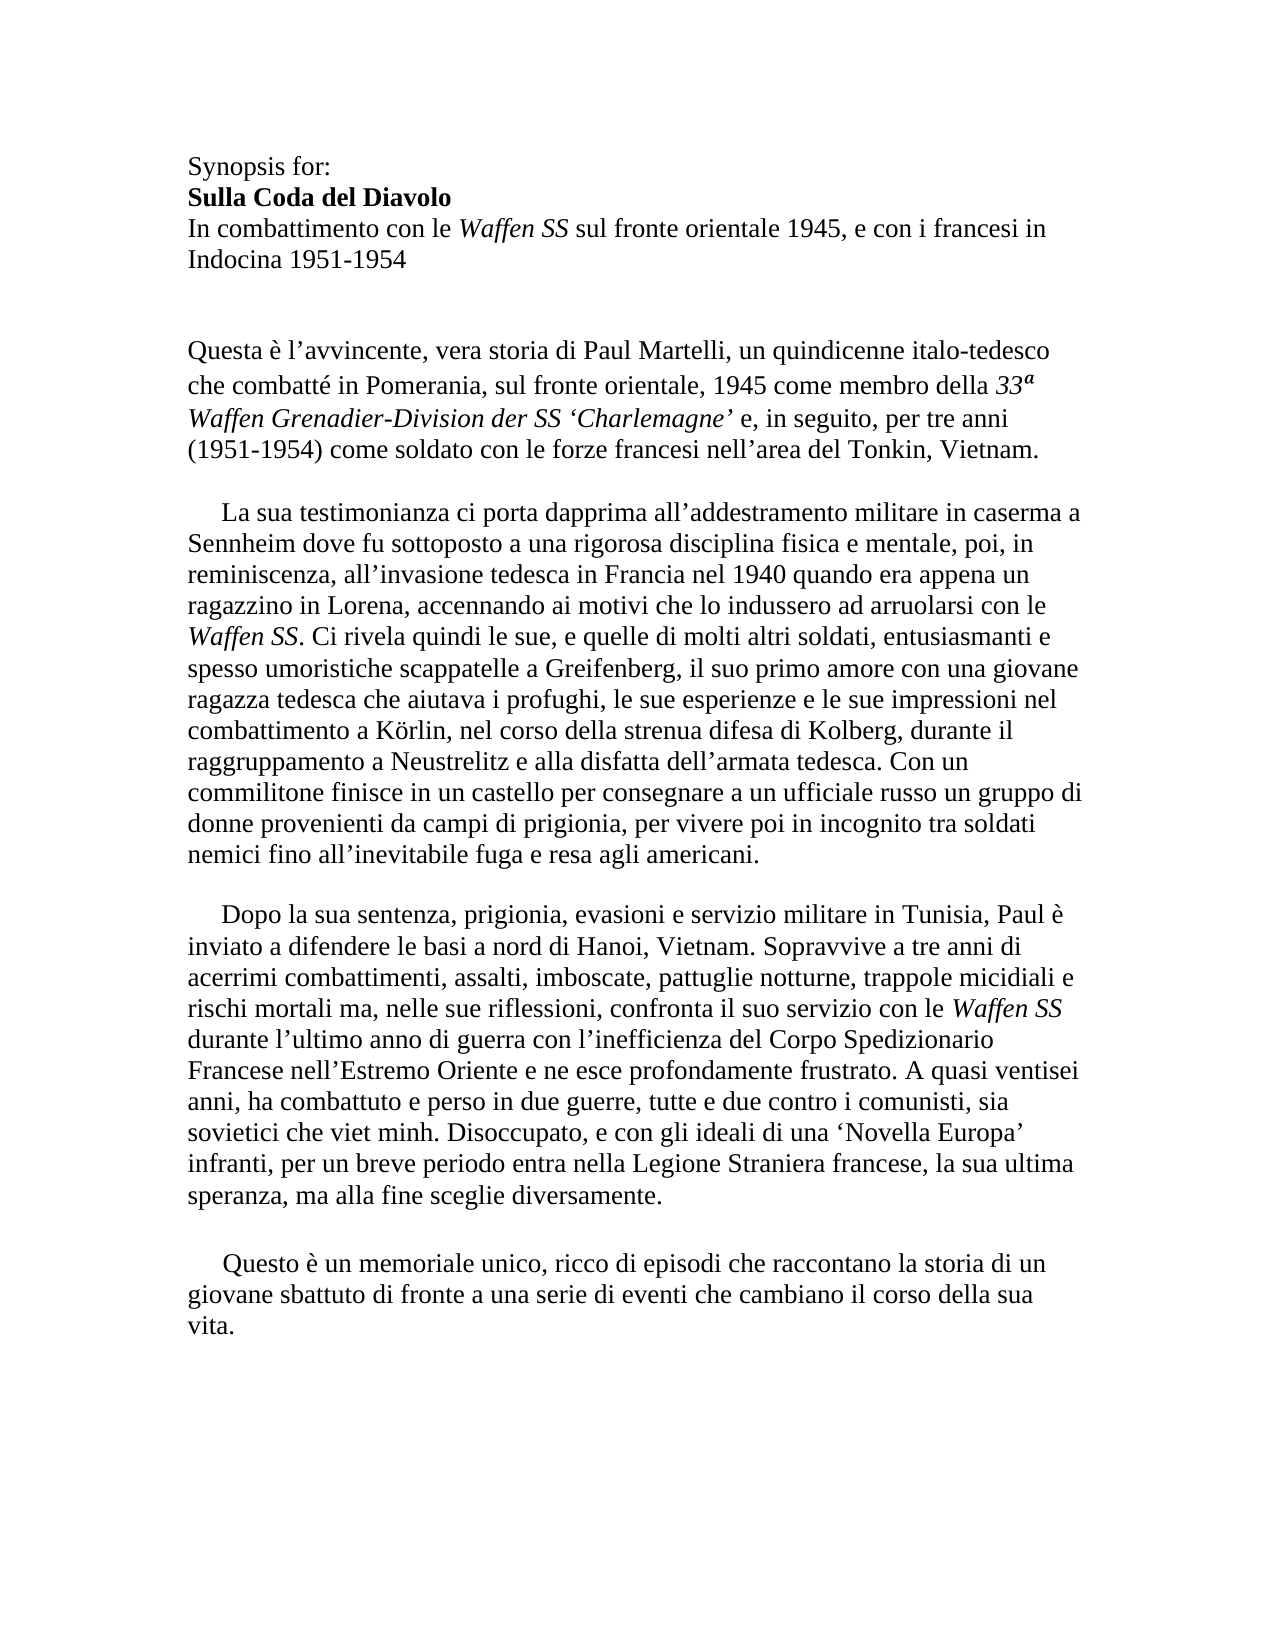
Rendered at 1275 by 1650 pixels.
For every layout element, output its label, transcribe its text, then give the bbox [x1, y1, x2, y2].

text Dopo la sua sentenza, prigionia, evasioni e servizio militare in Tunisia, Paul è inviato a difendere le basi a nord di Hanoi, Vietnam. Sopravvive a tre anni di acerrimi combattimenti, assalti, imboscate, pattuglie notturne, trappole micidiali e rischi mortali ma, nelle sue riflessioni, confronta il suo servizio con le Waffen SS durante l’ultimo anno di guerra con l’inefficienza del Corpo Spedizionario Francese nell’Estremo Oriente e ne esce profondamente frustrato. A quasi ventisei anni, ha combattuto e perso in due guerre, tutte e due contro i comunisti, sia sovietici che viet minh. Disoccupato, e con gli ideali di una ‘Novella Europa’ infranti, per un breve periodo entra nella Legione Straniera francese, la sua ultima speranza, ma alla fine sceglie diversamente. [187, 898, 1087, 1210]
text In combattimento con le Waffen SS sul fronte orientale 1945, e con i francesi in Indocina 1951-1954 [187, 212, 1087, 274]
text Questa è l’avvincente, vera storia di Paul Martelli, un quindicenne italo-tedesco che combatté in Pomerania, sul fronte orientale, 1945 come membro della 33ª Waffen Grenadier-Division der SS ‘Charlemagne’ e, in seguito, per tre anni (1951-1954) come soldato con le forze francesi nell’area del Tonkin, Vietnam. [187, 334, 1087, 465]
text Synopsis for: [187, 150, 1087, 181]
text La sua testimonianza ci porta dapprima all’addestramento militare in caserma a Sennheim dove fu sottoposto a una rigorosa disciplina fisica e mentale, poi, in reminiscenza, all’invasione tedesca in Francia nel 1940 quando era appena un ragazzino in Lorena, accennando ai motivi che lo indussero ad arruolarsi con le Waffen SS. Ci rivela quindi le sue, e quelle di molti altri soldati, entusiasmanti e spesso umoristiche scappatelle a Greifenberg, il suo primo amore con una giovane ragazza tedesca che aiutava i profughi, le sue esperienze e le sue impressioni nel combattimento a Körlin, nel corso della strenua difesa di Kolberg, durante il raggruppamento a Neustrelitz e alla disfatta dell’armata tedesca. Con un commilitone finisce in un castello per consegnare a un ufficiale russo un gruppo di donne provenienti da campi di prigionia, per vivere poi in incognito tra soldati nemici fino all’inevitabile fuga e resa agli americani. [187, 496, 1087, 870]
text Questo è un memoriale unico, ricco di episodi che raccontano la storia di un giovane sbattuto di fronte a una serie di eventi che cambiano il corso della sua vita. [187, 1247, 1087, 1340]
text Sulla Coda del Diavolo [187, 181, 1087, 212]
